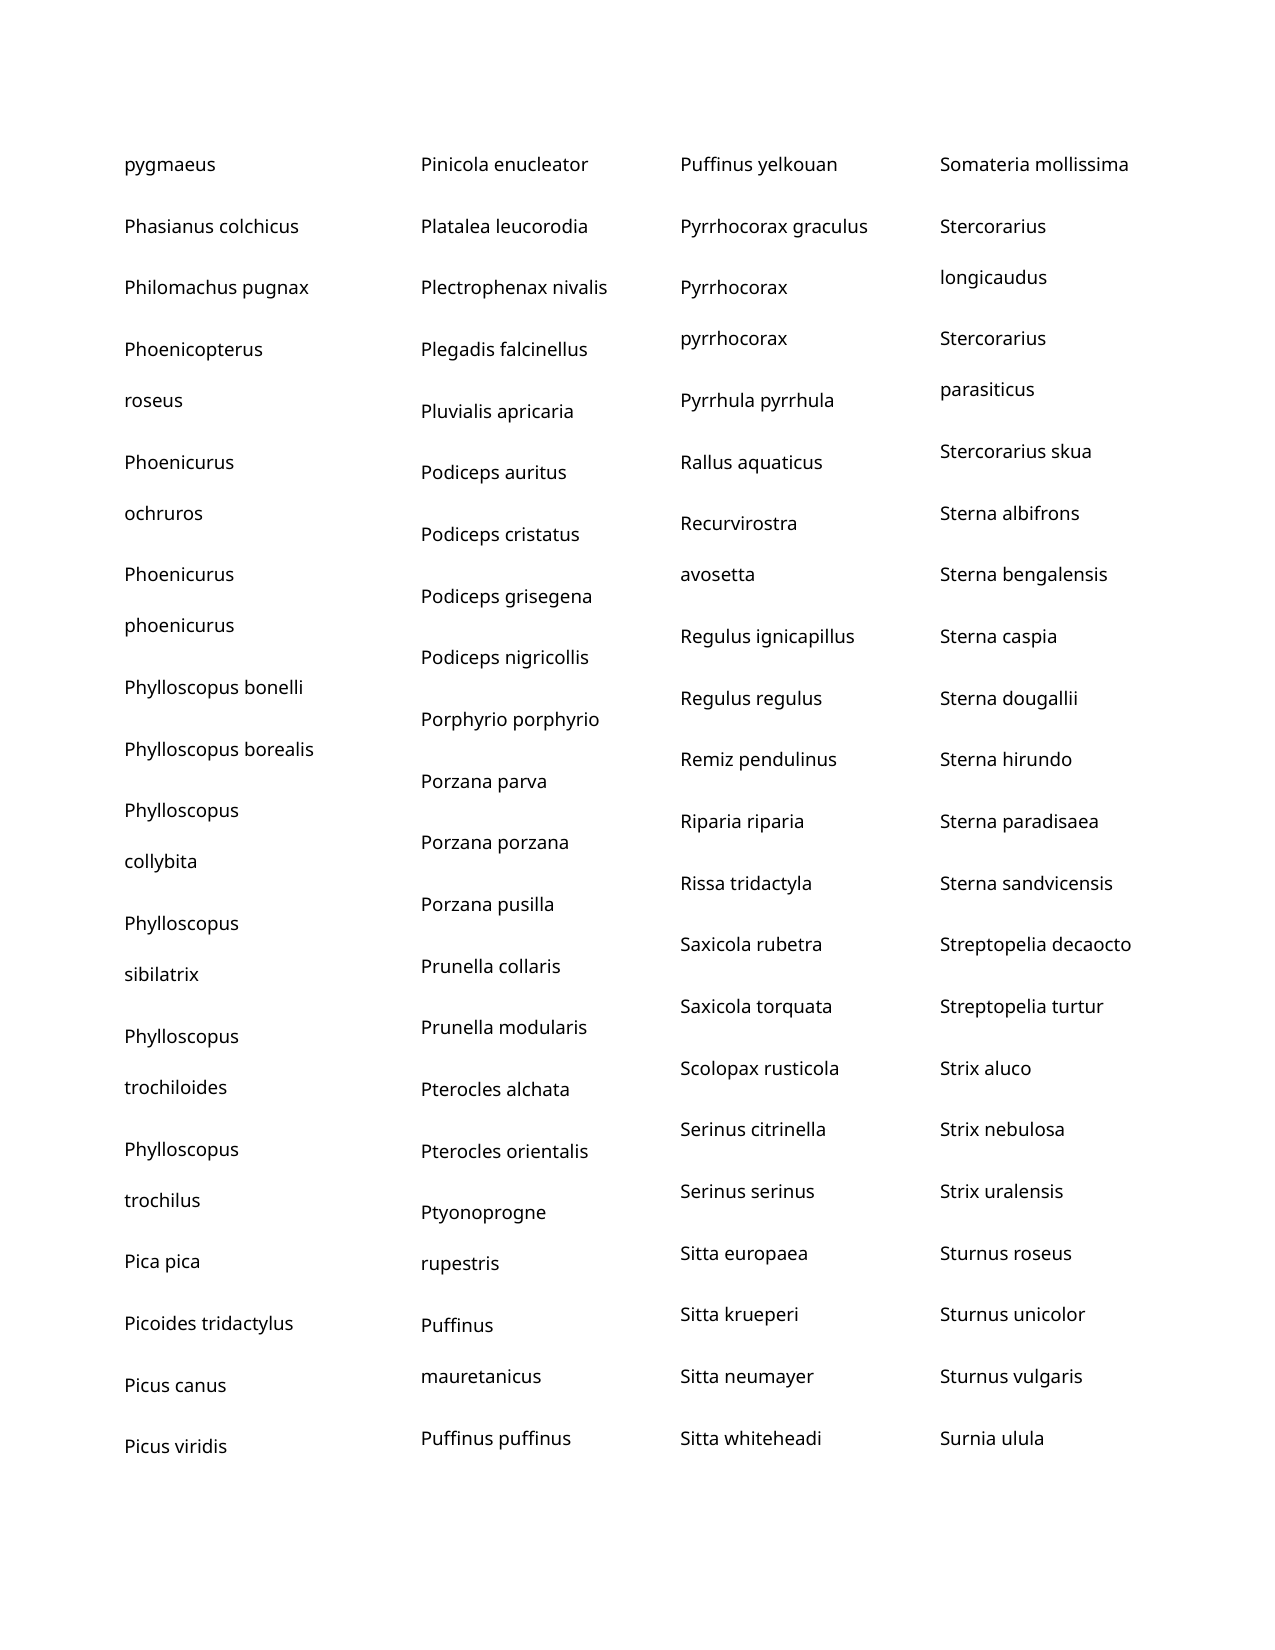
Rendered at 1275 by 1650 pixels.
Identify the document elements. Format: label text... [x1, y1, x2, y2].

table_cell Saxicola rubetra [674, 928, 878, 990]
table_cell Pyrrhula pyrrhula [674, 384, 878, 445]
table_cell Phoenicopterus roseus [118, 333, 322, 445]
table_cell Stercorarius skua [934, 435, 1138, 496]
table_cell Puffinus yelkouan [674, 148, 878, 209]
table_cell Sitta neumayer [674, 1360, 878, 1421]
table_cell Porphyrio porphyrio [415, 703, 619, 764]
table_cell Streptopelia decaocto [934, 928, 1138, 990]
table_cell Phylloscopus collybita [118, 794, 322, 907]
table_cell Puffinus puffinus [415, 1421, 619, 1483]
table_cell Riparia riparia [674, 805, 878, 866]
table_cell Podiceps cristatus [415, 518, 619, 579]
table_cell Serinus serinus [674, 1175, 878, 1236]
table_cell Rissa tridactyla [674, 866, 878, 928]
table_cell Rallus aquaticus [674, 445, 878, 507]
table_cell Strix uralensis [934, 1175, 1138, 1236]
table_cell Strix nebulosa [934, 1113, 1138, 1175]
table_cell Porzana pusilla [415, 888, 619, 949]
table_cell Philomachus pugnax [118, 271, 322, 333]
table_cell Phoenicurus ochruros [118, 445, 322, 558]
table_cell Sterna dougallii [934, 681, 1138, 743]
table_cell Phylloscopus bonelli [118, 671, 322, 732]
table_cell Sterna caspia [934, 620, 1138, 681]
table_cell Picus viridis [118, 1430, 322, 1492]
table_cell Porzana parva [415, 764, 619, 826]
table_cell Scolopax rusticola [674, 1051, 878, 1113]
table_cell Sterna paradisaea [934, 805, 1138, 866]
table_cell Sturnus roseus [934, 1236, 1138, 1298]
table_cell Sitta europaea [674, 1236, 878, 1298]
table_cell Pterocles orientalis [415, 1134, 619, 1196]
table_cell Podiceps nigricollis [415, 641, 619, 703]
table_cell Picoides tridactylus [118, 1307, 322, 1368]
table_cell Sterna albifrons [934, 496, 1138, 558]
table_cell Sterna hirundo [934, 743, 1138, 805]
table_cell Pluvialis apricaria [415, 394, 619, 456]
table_cell Plectrophenax nivalis [415, 271, 619, 333]
table_cell Ptyonoprogne rupestris [415, 1196, 619, 1309]
table_cell Podiceps auritus [415, 456, 619, 518]
table_cell Podiceps grisegena [415, 579, 619, 641]
table_cell Stercorarius parasiticus [934, 322, 1138, 435]
table_cell Phylloscopus sibilatrix [118, 907, 322, 1019]
table_cell Phylloscopus trochiloides [118, 1020, 322, 1132]
table_cell Platalea leucorodia [415, 209, 619, 271]
table_cell Remiz pendulinus [674, 743, 878, 805]
table_cell Prunella modularis [415, 1011, 619, 1073]
table_cell Phoenicurus phoenicurus [118, 558, 322, 671]
table_cell Sterna bengalensis [934, 558, 1138, 620]
table_cell Recurvirostra avosetta [674, 507, 878, 620]
table_cell Sterna sandvicensis [934, 866, 1138, 928]
table_cell Regulus ignicapillus [674, 620, 878, 681]
table_cell Sitta whiteheadi [674, 1421, 878, 1483]
table_cell Porzana porzana [415, 826, 619, 888]
table_cell Puffinus mauretanicus [415, 1309, 619, 1421]
table_cell Pyrrhocorax graculus [674, 209, 878, 271]
table_cell Pinicola enucleator [415, 148, 619, 209]
table_cell Streptopelia turtur [934, 990, 1138, 1051]
table_cell Stercorarius longicaudus [934, 209, 1138, 322]
table_cell Phasianus colchicus [118, 209, 322, 271]
table_cell Pica pica [118, 1245, 322, 1307]
table_cell Plegadis falcinellus [415, 333, 619, 394]
table_cell Saxicola torquata [674, 990, 878, 1051]
table_cell Sturnus unicolor [934, 1298, 1138, 1360]
table_cell Prunella collaris [415, 949, 619, 1011]
table_cell Pyrrhocorax pyrrhocorax [674, 271, 878, 384]
table_cell Serinus citrinella [674, 1113, 878, 1175]
table_cell Strix aluco [934, 1051, 1138, 1113]
table_cell Somateria mollissima [934, 148, 1138, 209]
table_cell Phylloscopus trochilus [118, 1132, 322, 1245]
table_cell Surnia ulula [934, 1421, 1138, 1483]
table_cell Picus canus [118, 1368, 322, 1430]
table_cell Pterocles alchata [415, 1073, 619, 1134]
table_cell Sturnus vulgaris [934, 1360, 1138, 1421]
table_cell Phalocrocorax pygmaeus [118, 148, 322, 209]
table_cell Sitta krueperi [674, 1298, 878, 1360]
table_cell Regulus regulus [674, 681, 878, 743]
table_cell Phylloscopus borealis [118, 733, 322, 794]
